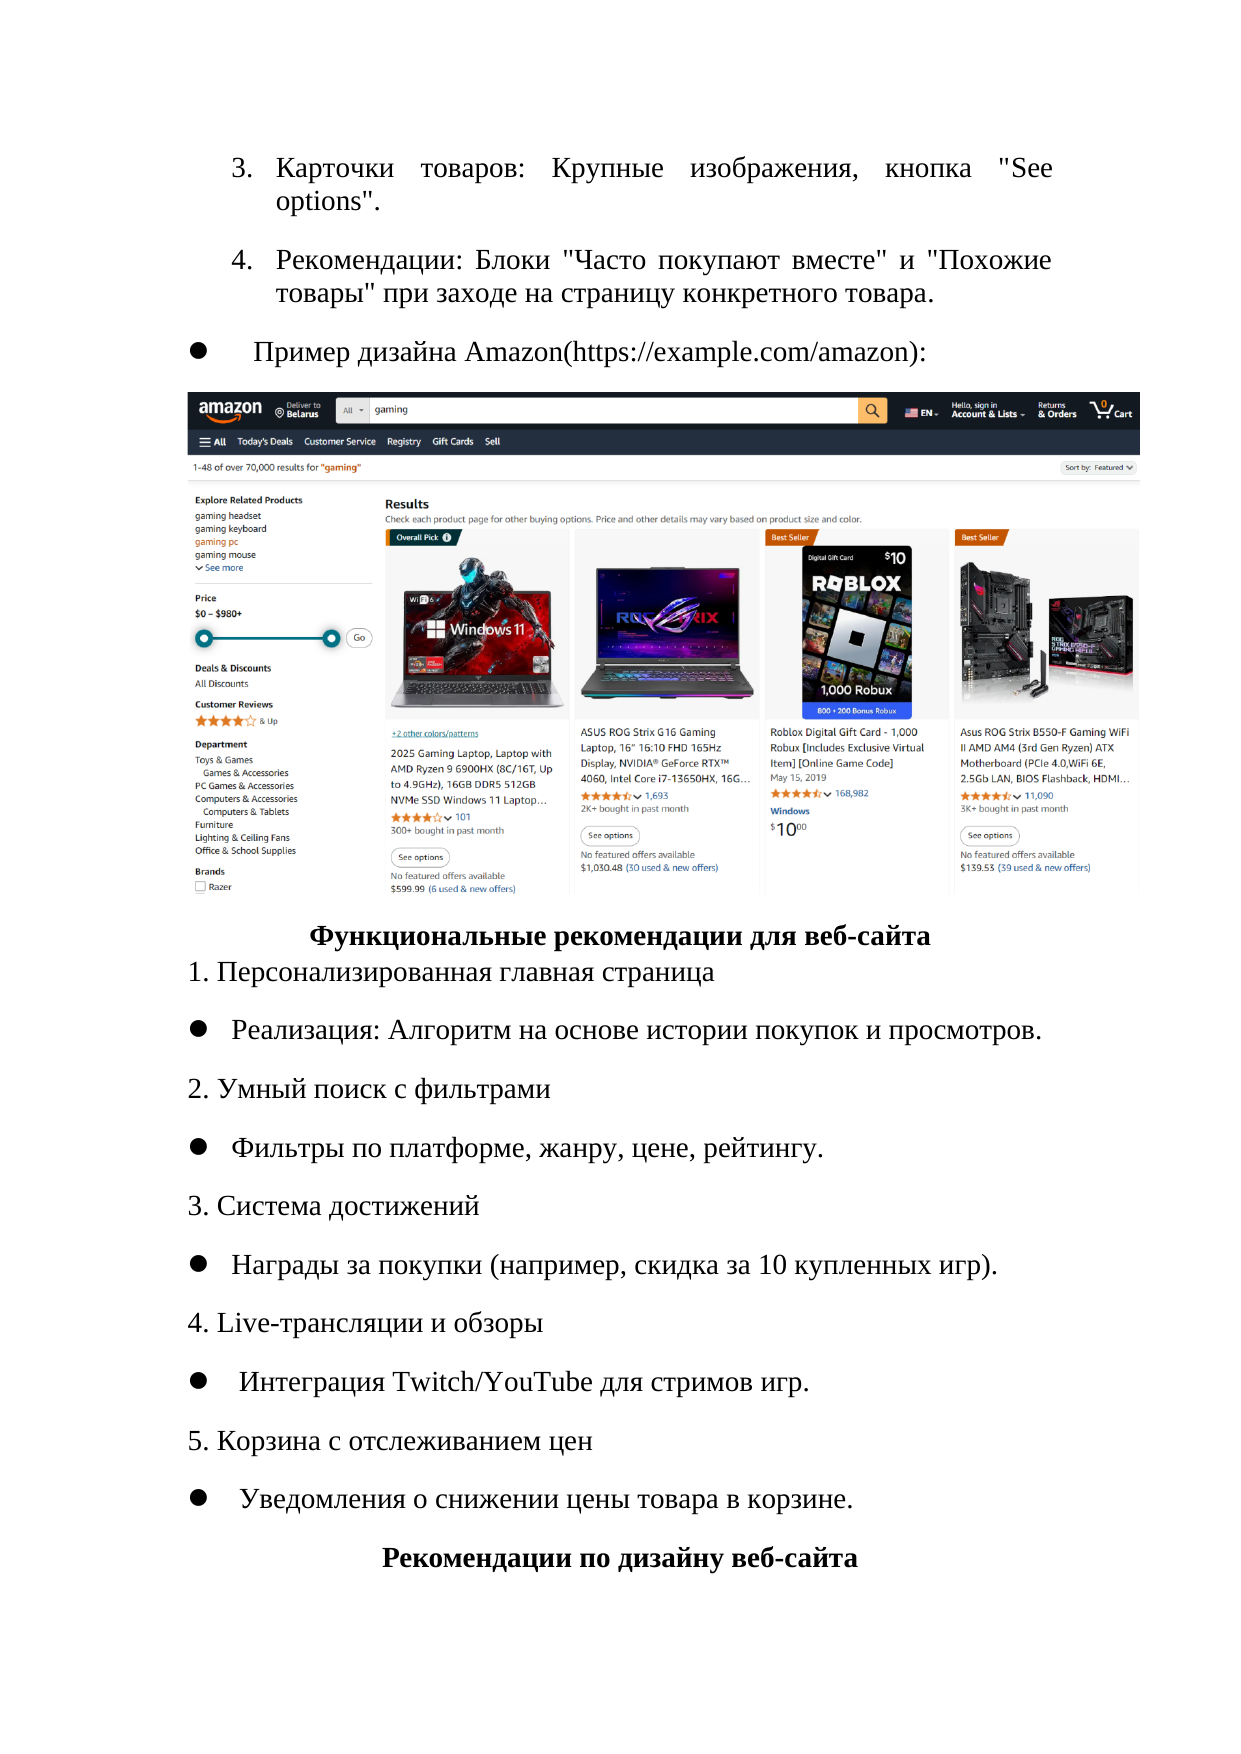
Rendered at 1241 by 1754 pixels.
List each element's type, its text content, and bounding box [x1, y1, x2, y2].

list Фильтры по платформе, жанру, цене, рейтингу. [187, 1130, 1053, 1163]
text 5. Корзина с отслеживанием цен [187, 1423, 1053, 1456]
list Награды за покупки (например, скидка за 10 купленных игр). [187, 1247, 1053, 1281]
list Пример дизайна Amazon(https://example.com/amazon): [187, 334, 1053, 368]
list Карточки товаров: Крупные изображения, кнопка "See options". [231, 150, 1053, 217]
list Интеграция Twitch/YouTube для стримов игр. [187, 1364, 1053, 1398]
list Рекомендации: Блоки "Часто покупают вместе" и "Похожие товары" при заходе на страницу конкретного товара. [231, 242, 1053, 309]
text 2. Умный поиск с фильтрами [187, 1071, 1053, 1105]
text 3. Система достижений [187, 1188, 1053, 1222]
list Уведомления о снижении цены товара в корзине. [187, 1481, 1053, 1515]
list Персонализированная главная страница [187, 954, 1053, 987]
text Рекомендации по дизайну веб-сайта [187, 1540, 1053, 1573]
text Функциональные рекомендации для веб-сайта [187, 918, 1053, 952]
picture [187, 392, 1140, 894]
text 4. Live-трансляции и обзоры [187, 1306, 1053, 1339]
list Реализация: Алгоритм на основе истории покупок и просмотров. [187, 1012, 1053, 1046]
